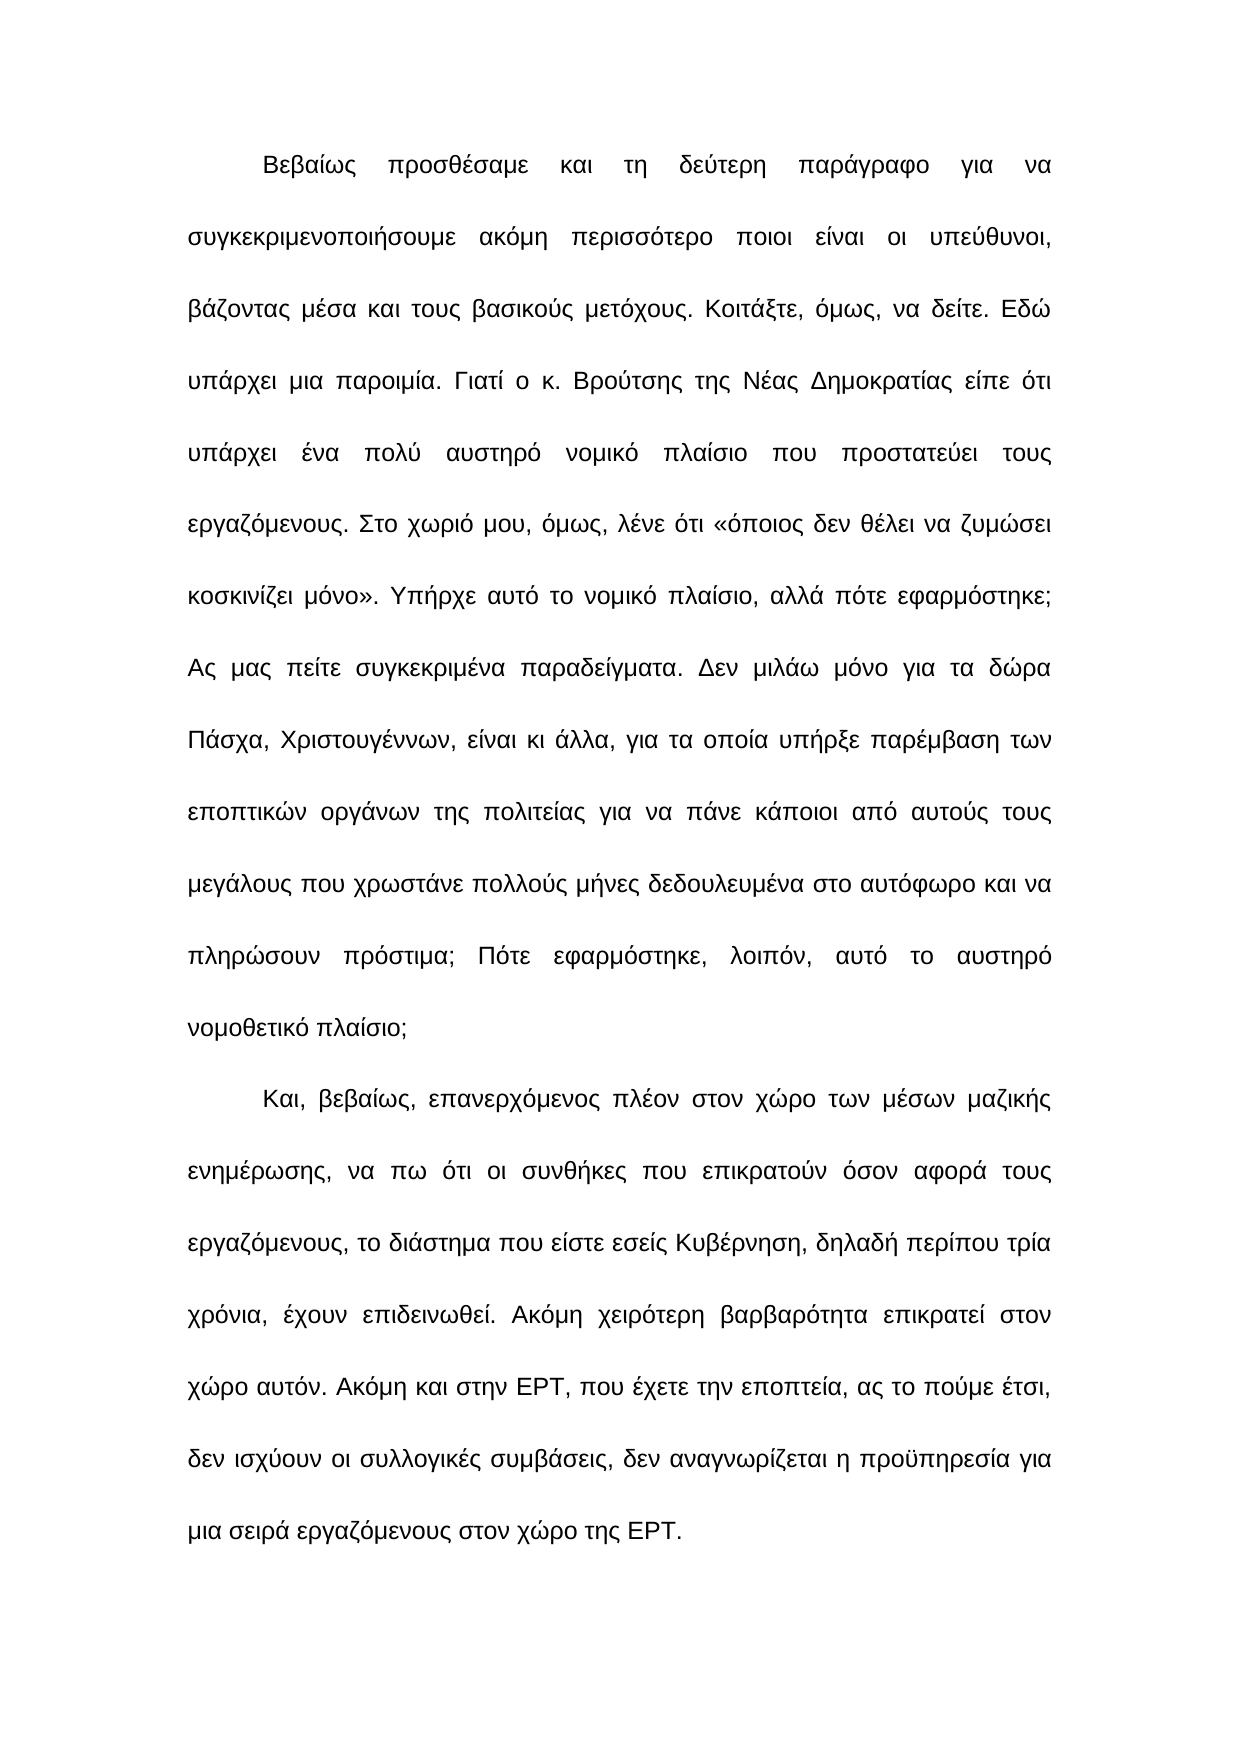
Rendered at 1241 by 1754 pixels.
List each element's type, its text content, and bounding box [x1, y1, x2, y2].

text Βεβαίως προσθέσαμε και τη δεύτερη παράγραφο για να συγκεκριμενοποιήσουμε ακόμη περισσότερο ποιοι είναι οι υπεύθυνοι, βάζοντας μέσα και τους βασικούς μετόχους. Κοιτάξτε, όμως, να δείτε. Εδώ υπάρχει μια παροιμία. Γιατί ο κ. Βρούτσης της Νέας Δημοκρατίας είπε ότι υπάρχει ένα πολύ αυστηρό νομικό πλαίσιο που προστατεύει τους εργαζόμενους. Στο χωριό μου, όμως, λένε ότι «όποιος δεν θέλει να ζυμώσει κοσκινίζει μόνο». Υπήρχε αυτό το νομικό πλαίσιο, αλλά πότε εφαρμόστηκε; Ας μας πείτε συγκεκριμένα παραδείγματα. Δεν μιλάω μόνο για τα δώρα Πάσχα, Χριστουγέννων, είναι κι άλλα, για τα οποία υπήρξε παρέμβαση των εποπτικών οργάνων της πολιτείας για να πάνε κάποιοι από αυτούς τους μεγάλους που χρωστάνε πολλούς μήνες δεδουλευμένα στο αυτόφωρο και να πληρώσουν πρόστιμα; Πότε εφαρμόστηκε, λοιπόν, αυτό το αυστηρό νομοθετικό πλαίσιο; [187, 150, 1053, 1041]
text Και, βεβαίως, επανερχόμενος πλέον στον χώρο των μέσων μαζικής ενημέρωσης, να πω ότι οι συνθήκες που επικρατούν όσον αφορά τους εργαζόμενους, το διάστημα που είστε εσείς Κυβέρνηση, δηλαδή περίπου τρία χρόνια, έχουν επιδεινωθεί. Ακόμη χειρότερη βαρβαρότητα επικρατεί στον χώρο αυτόν. Ακόμη και στην ΕΡΤ, που έχετε την εποπτεία, ας το πούμε έτσι, δεν ισχύουν οι συλλογικές συμβάσεις, δεν αναγνωρίζεται η προϋπηρεσία για μια σειρά εργαζόμενους στον χώρο της ΕΡΤ. [187, 1084, 1053, 1544]
